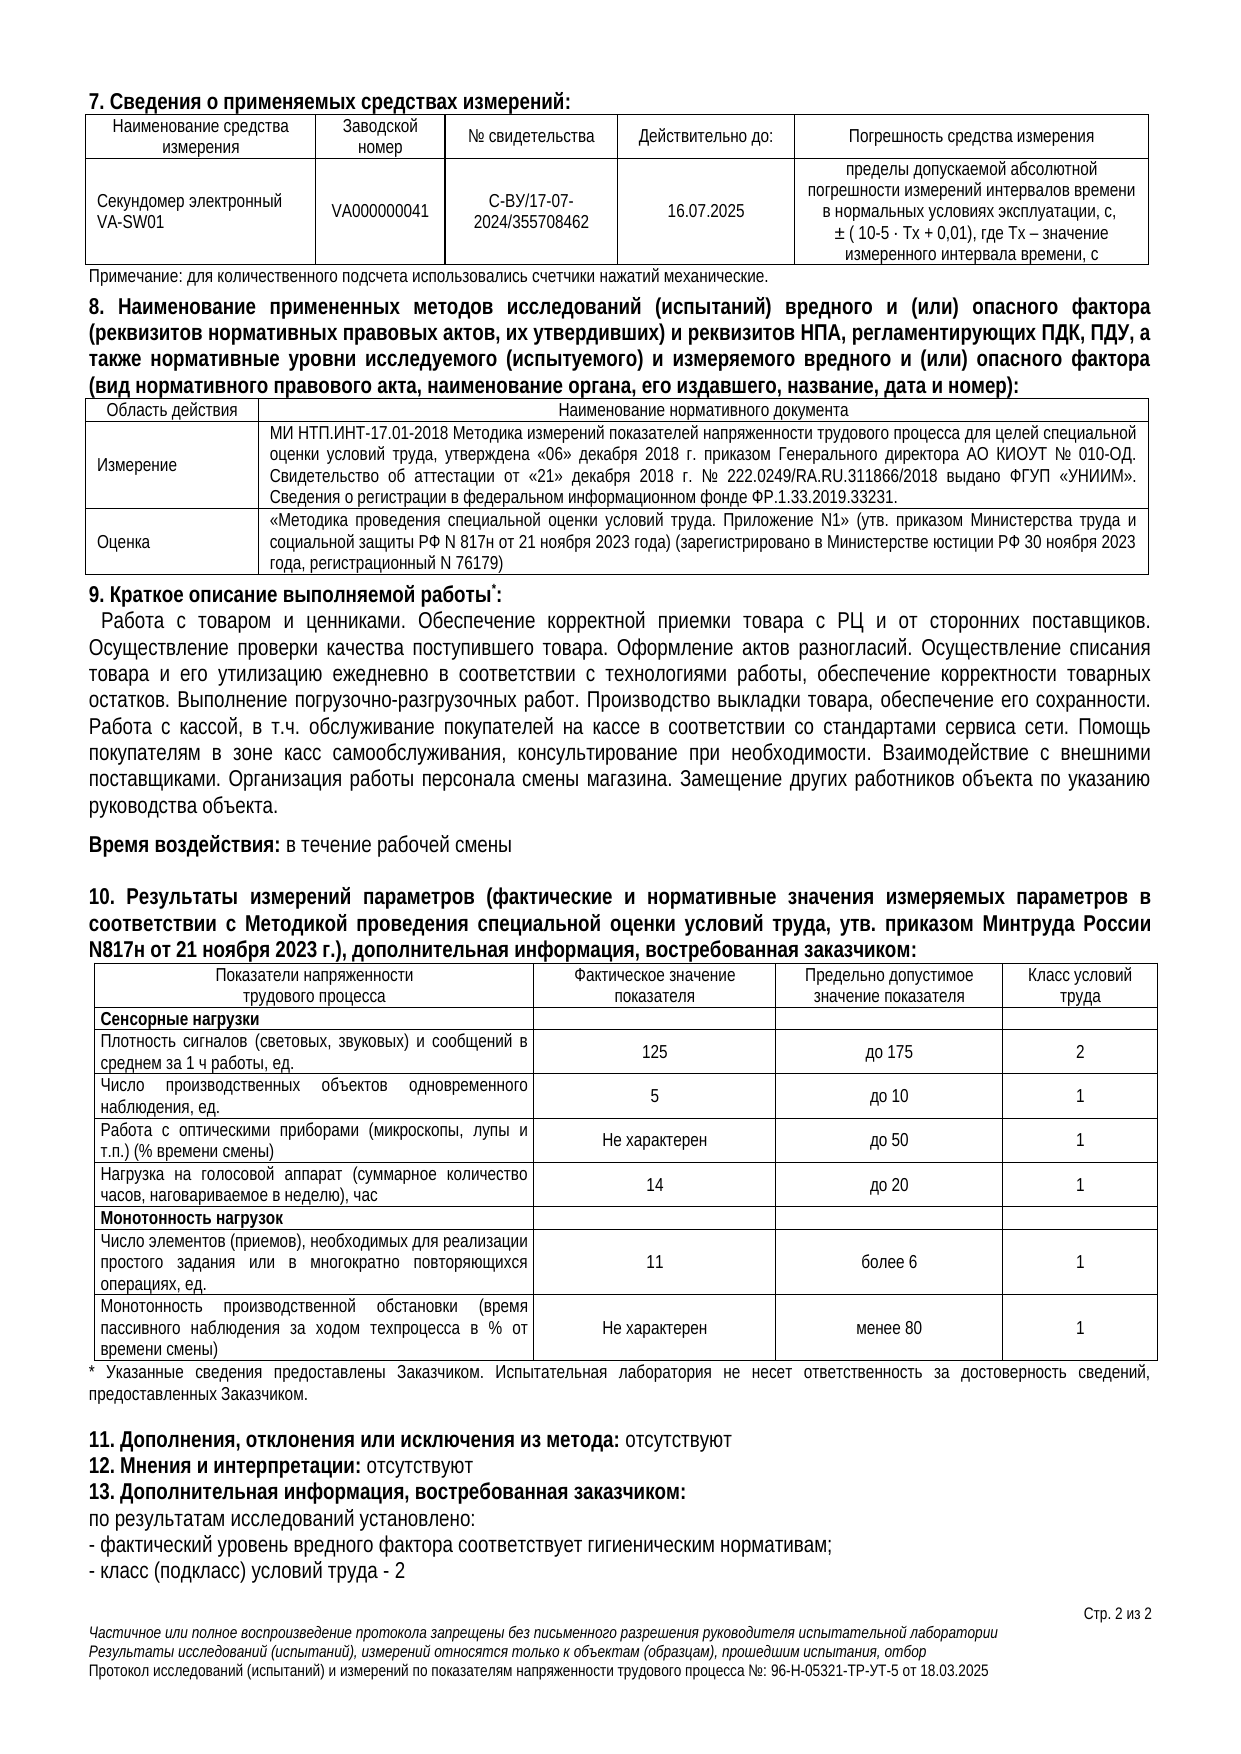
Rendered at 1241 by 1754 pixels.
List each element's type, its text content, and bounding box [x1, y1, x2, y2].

text Время воздействия: в течение рабочей смены [89, 831, 1152, 857]
table_cell 1 [1003, 1230, 1157, 1294]
table_cell до 20 [776, 1163, 1002, 1206]
table_cell Оценка [86, 509, 258, 574]
table_cell «Методика проведения специальной оценки условий труда. Приложение N1» (утв. приказом Министерства труда и социальной защиты РФ N 817н от 21 ноября 2023 года) (зарегистрировано в Министерстве юстиции РФ 30 ноября 2023 года, регистрационный N 76179) [259, 509, 1148, 574]
table_cell пределы допускаемой абсолютной погрешности измерений интервалов времени в нормальных условиях эксплуатации, с, ± ( 10-5 · Тх + 0,01), где Тх – значение измеренного интервала времени, с [795, 159, 1148, 264]
table_cell 1 [1003, 1119, 1157, 1162]
table_header Предельно допустимое значение показателя [776, 964, 1002, 1007]
table_cell более 6 [776, 1230, 1002, 1294]
table_cell 11 [534, 1230, 775, 1294]
table_cell Число элементов (приемов), необходимых для реализации простого задания или в многократно повторяющихся операциях, ед. [95, 1230, 533, 1294]
table_cell 16.07.2025 [618, 159, 794, 264]
table_header Фактическое значение показателя [534, 964, 775, 1007]
text 9. Краткое описание выполняемой работы*: [89, 581, 1152, 607]
text Работа с товаром и ценниками. Обеспечение корректной приемки товара с РЦ и от сторонних поставщиков. Осуществление проверки качества поступившего товара. Оформление актов разногласий. Осуществление списания товара и его утилизацию ежедневно в соответствии с технологиями работы, обеспечение корректности товарных остатков. Выполнение погрузочно-разгрузочных работ. Производство выкладки товара, обеспечение его сохранности. Работа с кассой, в т.ч. обслуживание покупателей на кассе в соответствии со стандартами сервиса сети. Помощь покупателям в зоне касс самообслуживания, консультирование при необходимости. Взаимодействие с внешними поставщиками. Организация работы персонала смены магазина. Замещение других работников объекта по указанию руководства объекта. [89, 607, 1152, 818]
table_cell Нагрузка на голосовой аппарат (суммарное количество часов, наговариваемое в неделю), час [95, 1163, 533, 1206]
table_cell VA000000041 [316, 159, 444, 264]
table_header Наименование средства измерения [86, 115, 315, 158]
table_header Класс условий труда [1003, 964, 1157, 1007]
table_header Действительно до: [618, 115, 794, 158]
table_header Показатели напряженности трудового процесса [95, 964, 533, 1007]
table_cell [1003, 1207, 1157, 1228]
table_cell [1003, 1008, 1157, 1029]
table_header № свидетельства [446, 115, 617, 158]
table_cell [534, 1008, 775, 1029]
table_cell МИ НТП.ИНТ-17.01-2018 Методика измерений показателей напряженности трудового процесса для целей специальной оценки условий труда, утверждена «06» декабря 2018 г. приказом Генерального директора АО КИОУТ № 010-ОД. Свидетельство об аттестации от «21» декабря 2018 г. № 222.0249/RA.RU.311866/2018 выдано ФГУП «УНИИМ». Сведения о регистрации в федеральном информационном фонде ФР.1.33.2019.33231. [259, 422, 1148, 508]
table_cell Не характерен [534, 1119, 775, 1162]
table_header Заводской номер [316, 115, 444, 158]
table_cell 5 [534, 1074, 775, 1117]
table_header Наименование нормативного документа [259, 399, 1148, 421]
table_cell Измерение [86, 422, 258, 508]
table_cell Секундомер электронный VA-SW01 [86, 159, 315, 264]
table_cell до 10 [776, 1074, 1002, 1117]
text * Указанные сведения предоставлены Заказчиком. Испытательная лаборатория не несет ответственность за достоверность сведений, предоставленных Заказчиком. [89, 1361, 1152, 1404]
table_cell С-ВУ/17-07-2024/355708462 [446, 159, 617, 264]
table_cell [534, 1207, 775, 1228]
table_cell 1 [1003, 1163, 1157, 1206]
table_header Погрешность средства измерения [795, 115, 1148, 158]
table_cell 2 [1003, 1030, 1157, 1073]
table_cell [776, 1008, 1002, 1029]
text 13. Дополнительная информация, востребованная заказчиком: по результатам исследований установлено: - фактический уровень вредного фактора соответствует гигиеническим нормативам; - класс (подкласс) условий труда - 2 [89, 1478, 1152, 1584]
table_cell Не характерен [534, 1295, 775, 1360]
table_cell менее 80 [776, 1295, 1002, 1360]
table_cell Монотонность нагрузок [95, 1207, 533, 1228]
text Примечание: для количественного подсчета использовались счетчики нажатий механические. [89, 265, 1152, 286]
text 10. Результаты измерений параметров (фактические и нормативные значения измеряемых параметров в соответствии с Методикой проведения специальной оценки условий труда, утв. приказом Минтруда России N817н от 21 ноября 2023 г.), дополнительная информация, востребованная заказчиком: [89, 883, 1152, 962]
text 12. Мнения и интерпретации: отсутствуют [89, 1452, 1152, 1478]
table_cell 1 [1003, 1295, 1157, 1360]
table_cell до 175 [776, 1030, 1002, 1073]
table_cell [776, 1207, 1002, 1228]
table_cell 1 [1003, 1074, 1157, 1117]
table_cell 125 [534, 1030, 775, 1073]
table_cell Плотность сигналов (световых, звуковых) и сообщений в среднем за 1 ч работы, ед. [95, 1030, 533, 1073]
table_cell Число производственных объектов одновременного наблюдения, ед. [95, 1074, 533, 1117]
table_cell 14 [534, 1163, 775, 1206]
table_header Область действия [86, 399, 258, 421]
table_cell Сенсорные нагрузки [95, 1008, 533, 1029]
table_cell Монотонность производственной обстановки (время пассивного наблюдения за ходом техпроцесса в % от времени смены) [95, 1295, 533, 1360]
text 11. Дополнения, отклонения или исключения из метода: отсутствуют [89, 1426, 1152, 1452]
table_cell до 50 [776, 1119, 1002, 1162]
text 8. Наименование примененных методов исследований (испытаний) вредного и (или) опасного фактора (реквизитов нормативных правовых актов, их утвердивших) и реквизитов НПА, регламентирующих ПДК, ПДУ, а также нормативные уровни исследуемого (испытуемого) и измеряемого вредного и (или) опасного фактора (вид нормативного правового акта, наименование органа, его издавшего, название, дата и номер): [89, 293, 1152, 398]
table_cell Работа с оптическими приборами (микроскопы, лупы и т.п.) (% времени смены) [95, 1119, 533, 1162]
text 7. Сведения о применяемых средствах измерений: [89, 89, 1152, 114]
